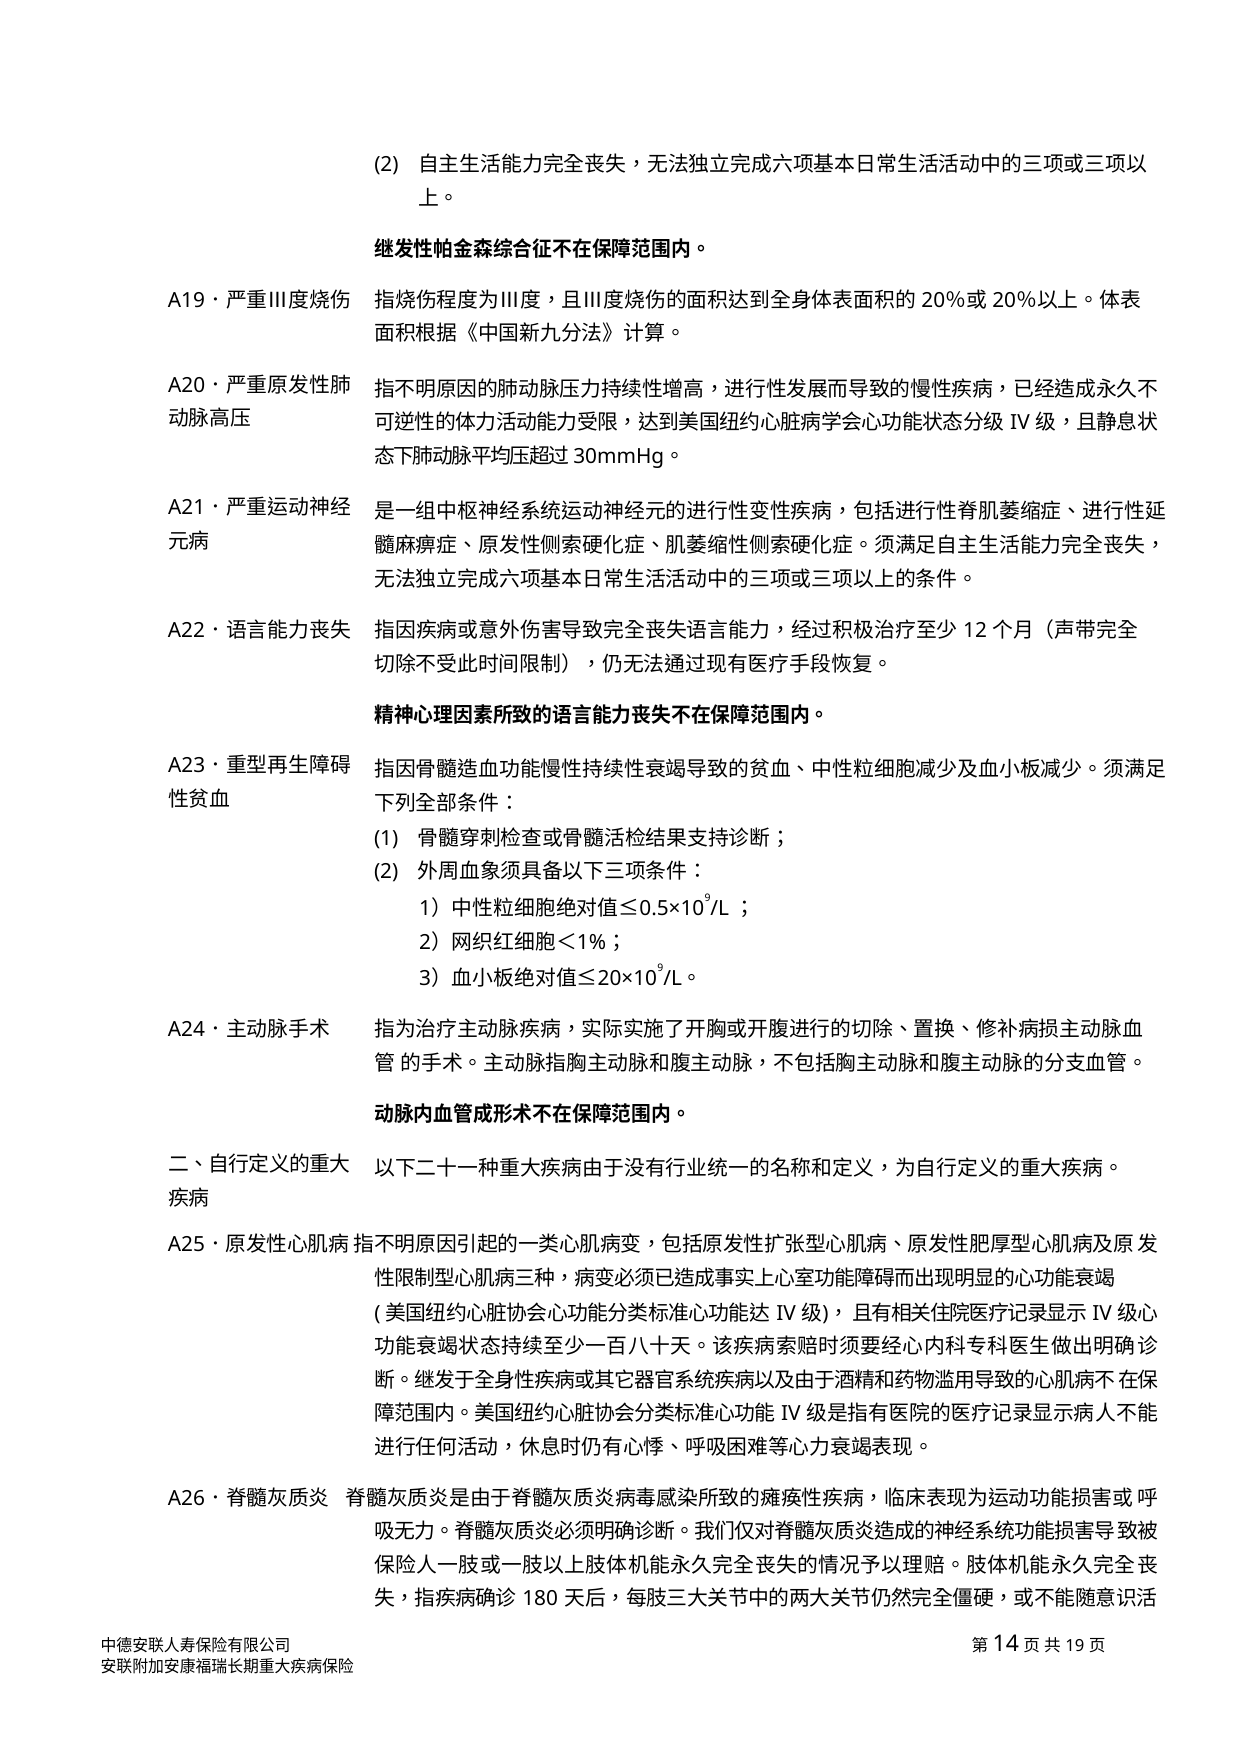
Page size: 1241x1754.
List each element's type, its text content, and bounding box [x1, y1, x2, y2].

subtitle 动脉内血管成形术不在保障范围内。 [374, 1099, 1178, 1127]
text 二、自行定义的重大疾病 [168, 1149, 352, 1211]
text 1）中性粒细胞绝对值≤0.5×109/L ； [419, 890, 1178, 922]
list 骨髓穿刺检查或骨髓活检结果支持诊断； [374, 823, 1178, 851]
text A25．原发性心肌病 指不明原因引起的一类心肌病变，包括原发性扩张型心肌病、原发性肥厚型心肌病及原发性限制型心肌病三种，病变必须已造成事实上心室功能障碍而出现明显的心功能衰竭 [168, 1229, 1158, 1291]
list 自主生活能力完全丧失，无法独立完成六项基本日常生活活动中的三项或三项以上。 [374, 149, 1156, 211]
text 3）血小板绝对值≤20×109/L。 [419, 960, 1178, 992]
subtitle 精神心理因素所致的语言能力丧失不在保障范围内。 [374, 700, 1178, 728]
text A21．严重运动神经元病 [168, 492, 352, 554]
text A19．严重Ⅲ度烧伤 指烧伤程度为Ⅲ度，且Ⅲ度烧伤的面积达到全身体表面积的 20％或 20％以上。体表面积根据《中国新九分法》计算。 [168, 285, 1158, 347]
text A20．严重原发性肺动脉高压 [168, 370, 352, 432]
subtitle 继发性帕金森综合征不在保障范围内。 [374, 234, 1178, 262]
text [168, 1483, 1158, 1612]
text A24．主动脉手术 指为治疗主动脉疾病，实际实施了开胸或开腹进行的切除、置换、修补病损主动脉血管 的手术。主动脉指胸主动脉和腹主动脉，不包括胸主动脉和腹主动脉的分支血管。 [168, 1014, 1158, 1076]
text A22．语言能力丧失 指因疾病或意外伤害导致完全丧失语言能力，经过积极治疗至少 12 个月（声带完全切除不受此时间限制），仍无法通过现有医疗手段恢复。 [168, 615, 1158, 677]
text 2）网织红细胞＜1%； [419, 927, 1178, 955]
text 指不明原因的肺动脉压力持续性增高，进行性发展而导致的慢性疾病，已经造成永久不可逆性的体力活动能力受限，达到美国纽约心脏病学会心功能状态分级 IV 级，且静息状态下肺动脉平均压超过 30mmHg。 [374, 374, 1158, 469]
text 是一组中枢神经系统运动神经元的进行性变性疾病，包括进行性脊肌萎缩症、进行性延髓麻痹症、原发性侧索硬化症、肌萎缩性侧索硬化症。须满足自主生活能力完全丧失， 无法独立完成六项基本日常生活活动中的三项或三项以上的条件。 [374, 497, 1166, 592]
text ( 美国纽约心脏协会心功能分类标准心功能达 IV 级)， 且有相关住院医疗记录显示 IV 级心功能衰竭状态持续至少一百八十天。该疾病索赔时须要经心内科专科医生做出明确诊断。继发于全身性疾病或其它器官系统疾病以及由于酒精和药物滥用导致的心肌病不在保障范围内。美国纽约心脏协会分类标准心功能 IV 级是指有医院的医疗记录显示病人不能进行任何活动，休息时仍有心悸、呼吸困难等心力衰竭表现。 [374, 1298, 1158, 1460]
list 外周血象须具备以下三项条件： [374, 856, 1178, 885]
text A23．重型再生障碍性贫血 [168, 750, 352, 812]
text 以下二十一种重大疾病由于没有行业统一的名称和定义，为自行定义的重大疾病。 [374, 1153, 1178, 1182]
text 指因骨髓造血功能慢性持续性衰竭导致的贫血、中性粒细胞减少及血小板减少。须满足下列全部条件： [374, 754, 1166, 816]
